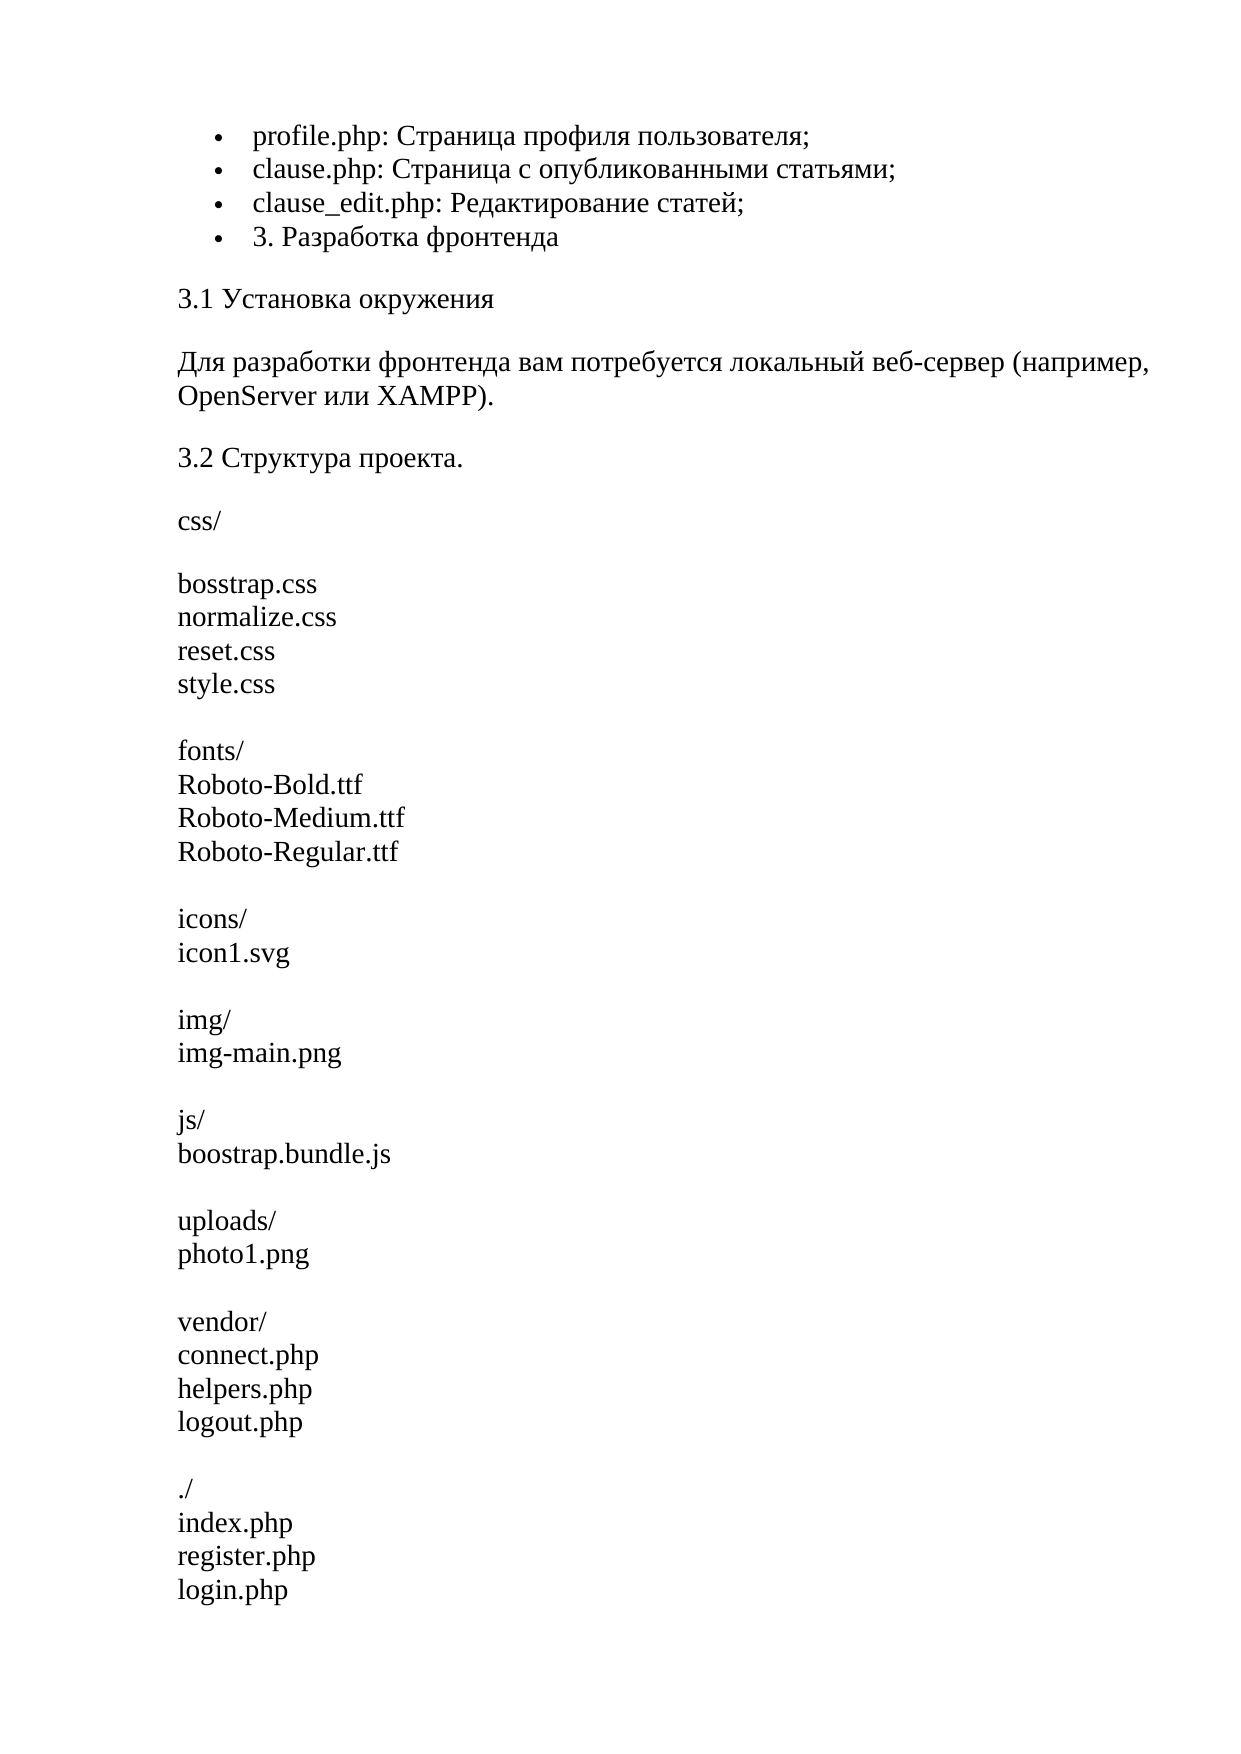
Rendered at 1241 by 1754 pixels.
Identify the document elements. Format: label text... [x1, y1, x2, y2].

list profile.php: Страница профиля пользователя; [215, 118, 1152, 152]
text css/ [177, 503, 1152, 537]
list clause_edit.php: Редактирование статей; [215, 185, 1152, 219]
text bosstrap.css normalize.css reset.css style.css fonts/ Roboto-Bold.ttf Roboto-Medium.ttf Roboto-Regular.ttf icons/ icon1.svg img/ img-main.png js/ boostrap.bundle.js uploads/ photo1.png vendor/ connect.php helpers.php logout.php ./ index.php register.php login.php [177, 566, 1152, 1606]
text Для разработки фронтенда вам потребуется локальный веб-сервер (например, OpenServer или XAMPP). [177, 344, 1152, 411]
text 3.2 Структура проекта. [177, 440, 1152, 474]
list clause.php: Страница с опубликованными статьями; [215, 152, 1152, 185]
text 3.1 Установка окружения [177, 281, 1152, 315]
list 3. Разработка фронтенда [215, 219, 1152, 252]
